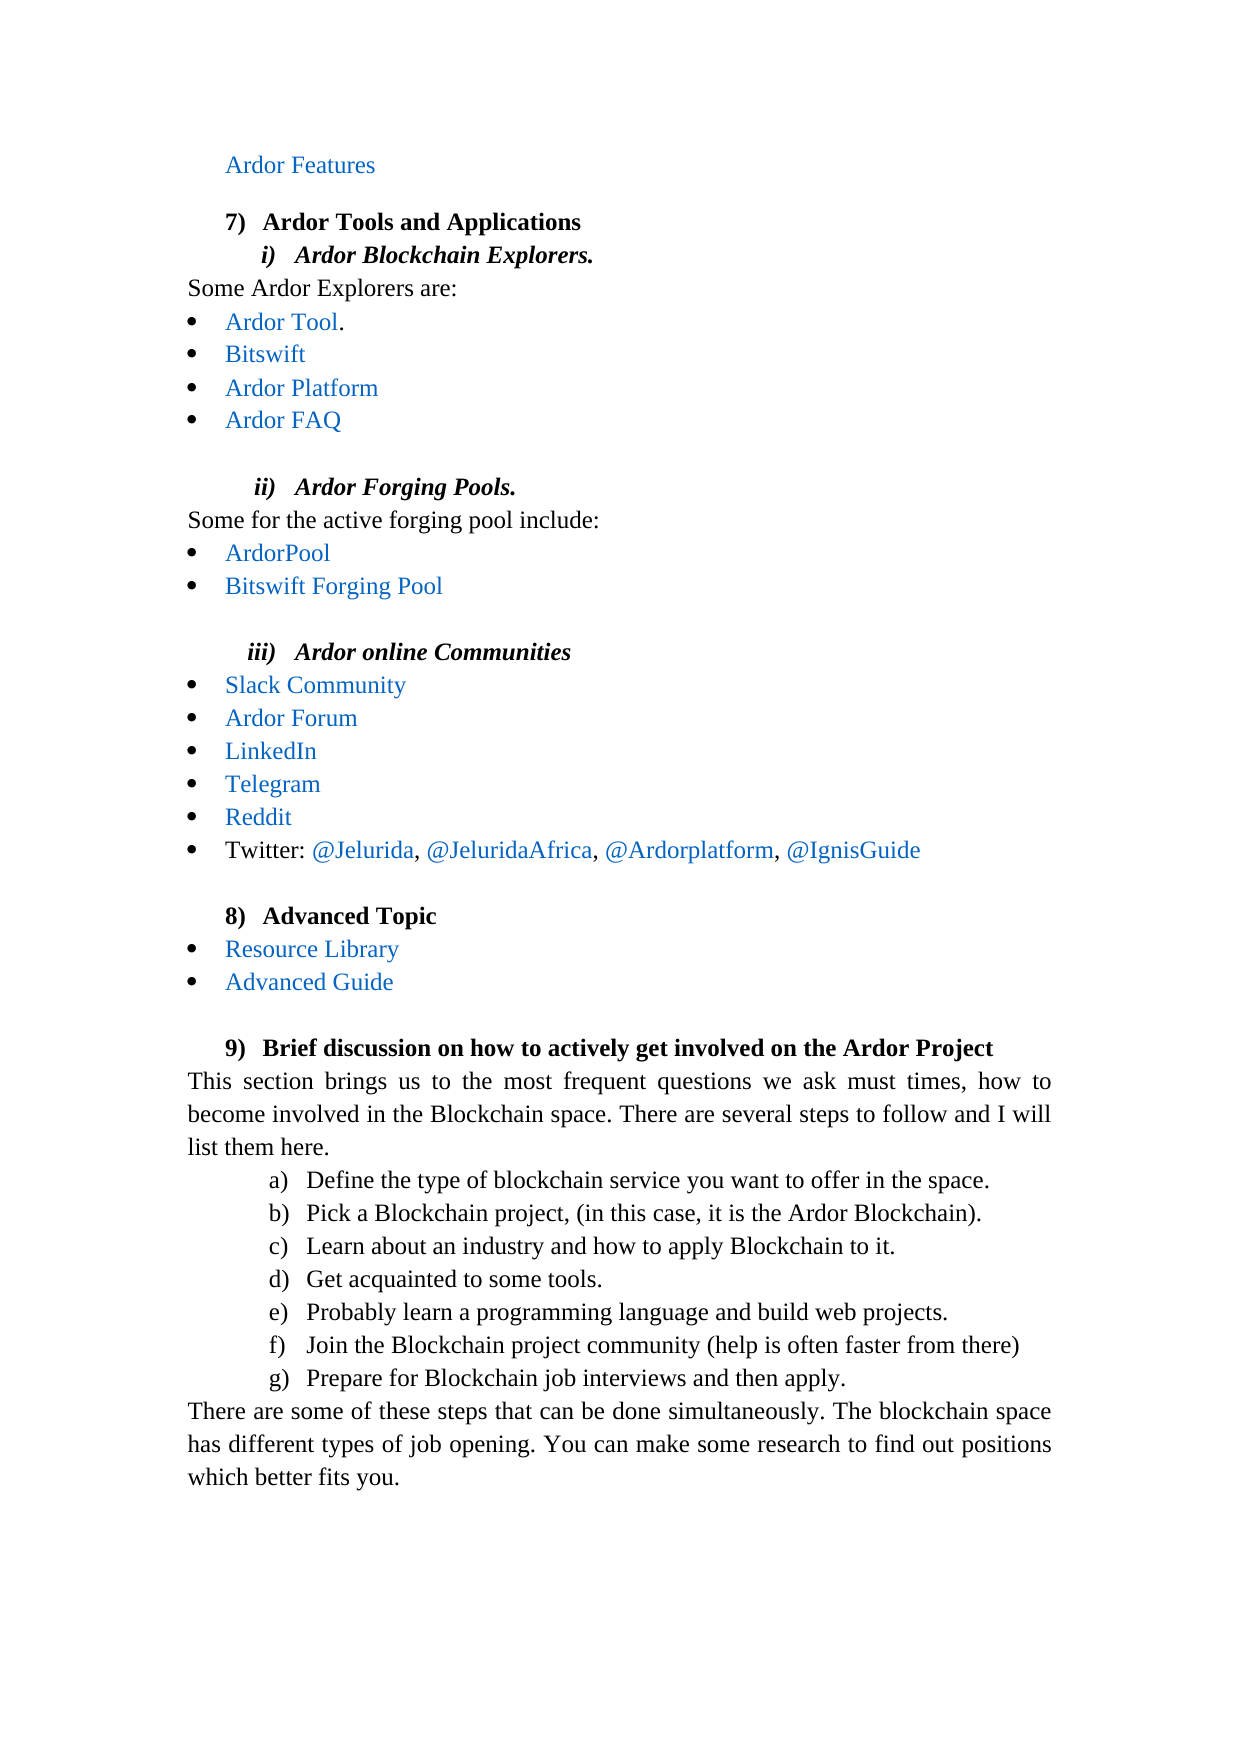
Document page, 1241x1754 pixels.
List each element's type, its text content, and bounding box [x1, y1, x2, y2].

list LinkedIn [187, 736, 1053, 764]
text Ardor Features [225, 150, 1053, 179]
list Define the type of blockchain service you want to offer in the space. [269, 1165, 1053, 1194]
list Ardor Tools and Applications [225, 207, 1053, 236]
list Join the Blockchain project community (help is often faster from there) [269, 1330, 1053, 1359]
list Ardor Tool. [187, 307, 1053, 335]
list ArdorPool [187, 538, 1053, 566]
list Probably learn a programming language and build web projects. [269, 1297, 1053, 1326]
list Telegram [187, 769, 1053, 798]
list Ardor FAQ [187, 406, 1053, 434]
text Some Ardor Explorers are: [187, 273, 1053, 302]
list Brief discussion on how to actively get involved on the Ardor Project [225, 1033, 1053, 1062]
list Ardor Blockchain Explorers. [276, 241, 1053, 269]
list Reddit [187, 802, 1053, 831]
list Slack Community [187, 670, 1053, 698]
list Bitswift [187, 339, 1053, 368]
list Ardor Forging Pools. [276, 472, 1053, 500]
list Twitter: @Jelurida, @JeluridaAfrica, @Ardorplatform, @IgnisGuide [187, 835, 1053, 864]
list Advanced Guide [187, 967, 1053, 996]
list Prepare for Blockchain job interviews and then apply. [269, 1363, 1053, 1392]
text There are some of these steps that can be done simultaneously. The blockchain space has different types of job opening. You can make some research to find out positions which better fits you. [187, 1396, 1053, 1491]
text Some for the active forging pool include: [187, 505, 1053, 533]
list Get acquainted to some tools. [269, 1264, 1053, 1293]
list Pick a Blockchain project, (in this case, it is the Ardor Blockchain). [269, 1198, 1053, 1227]
list Advanced Topic [225, 901, 1053, 930]
list Ardor Forum [187, 703, 1053, 732]
list Resource Library [187, 934, 1053, 963]
list Learn about an industry and how to apply Blockchain to it. [269, 1231, 1053, 1260]
list Ardor online Communities [276, 637, 1053, 666]
text This section brings us to the most frequent questions we ask must times, how to become involved in the Blockchain space. There are several steps to follow and I will list them here. [187, 1066, 1053, 1161]
list Ardor Platform [187, 373, 1053, 401]
list Bitswift Forging Pool [187, 571, 1053, 599]
